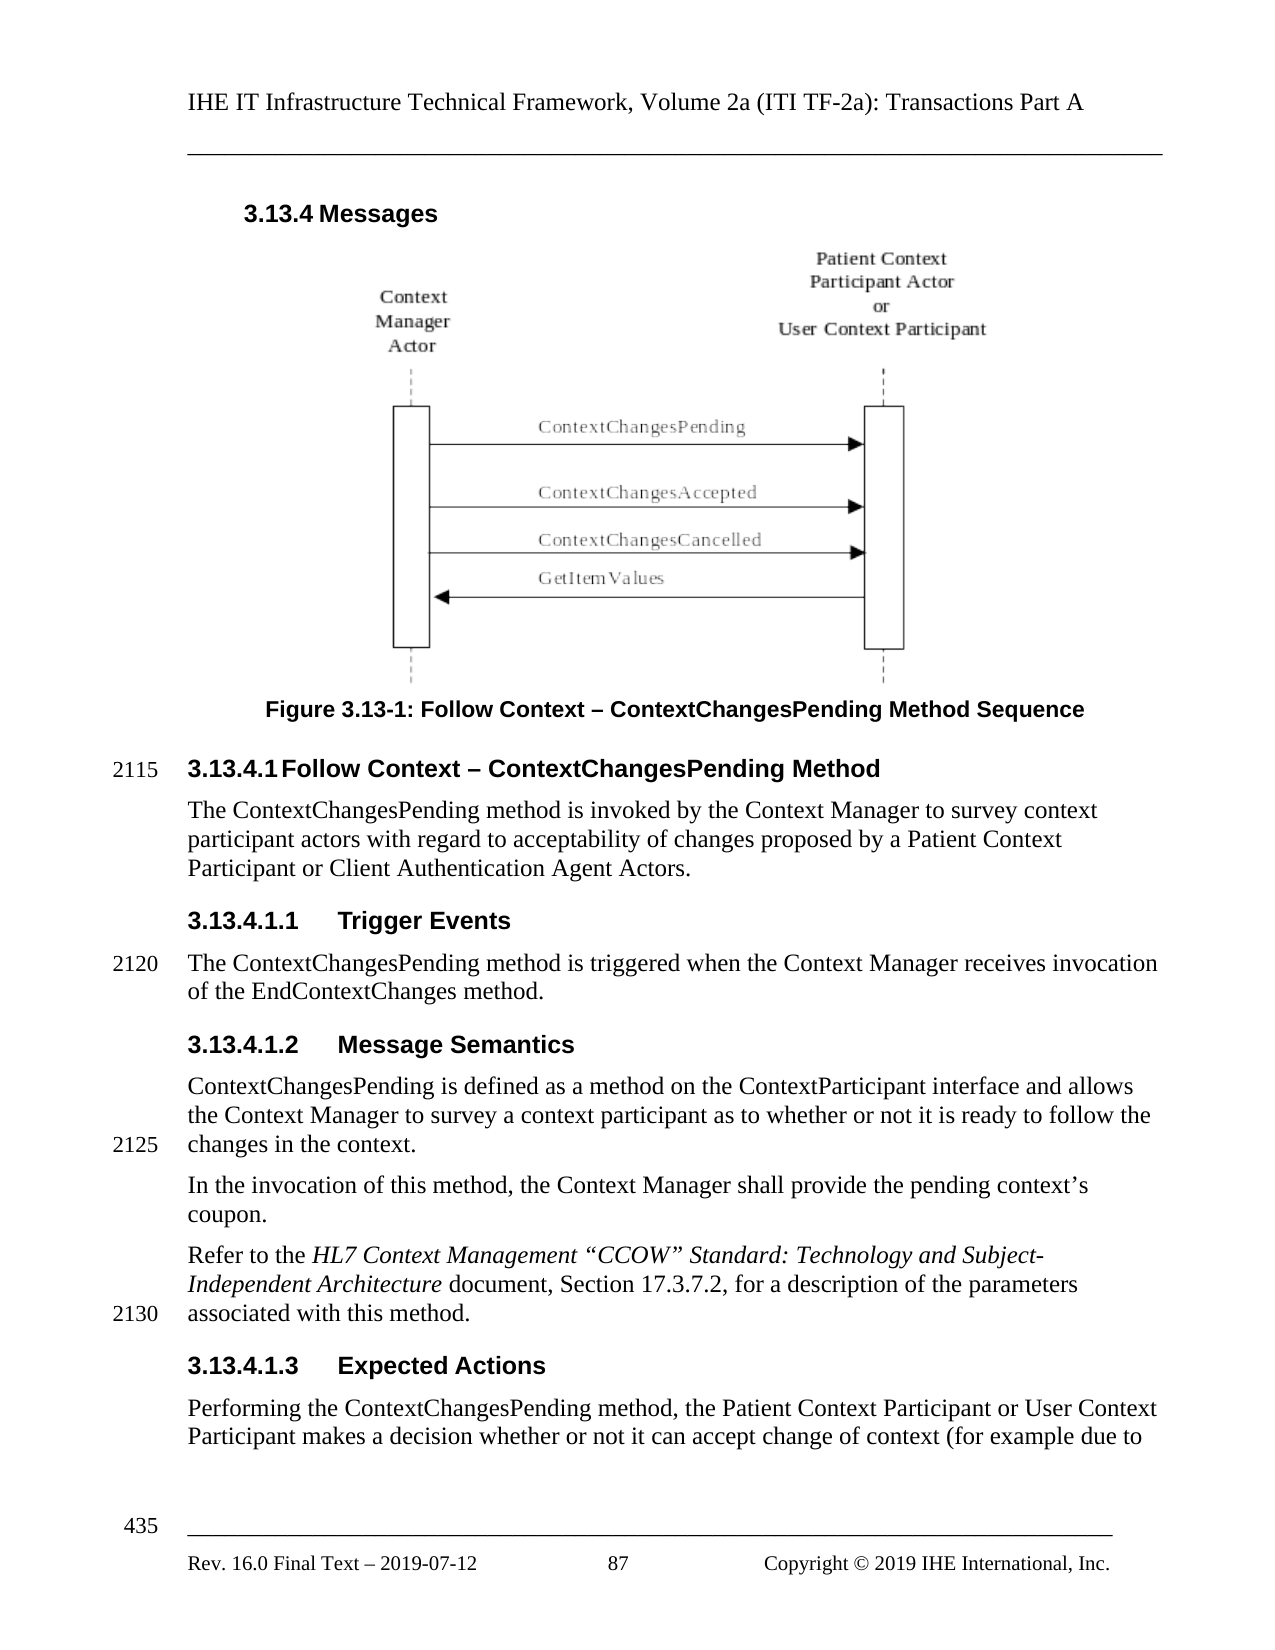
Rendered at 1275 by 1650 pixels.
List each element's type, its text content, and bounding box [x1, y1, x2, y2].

subtitle Expected Actions [187, 1351, 1162, 1380]
text The ContextChangesPending method is invoked by the Context Manager to survey context participant actors with regard to acceptability of changes proposed by a Patient Context Participant or Client Authentication Agent Actors. [187, 795, 1162, 881]
subtitle Messages [244, 199, 1162, 227]
title Figure 3.13-1: Follow Context – ContextChangesPending Method Sequence [187, 696, 1162, 723]
subtitle Message Semantics [187, 1030, 1162, 1059]
subtitle Follow Context – ContextChangesPending Method [187, 754, 1162, 783]
text ContextChangesPending is defined as a method on the ContextParticipant interface and allows the Context Manager to survey a context participant as to whether or not it is ready to follow the changes in the context. [187, 1071, 1162, 1158]
text The ContextChangesPending method is triggered when the Context Manager receives invocation of the EndContextChanges method. [187, 948, 1162, 1005]
text In the invocation of this method, the Context Manager shall provide the pending context’s coupon. [187, 1170, 1162, 1228]
subtitle Trigger Events [187, 906, 1162, 935]
text Refer to the HL7 Context Management “CCOW” Standard: Technology and Subject-Independent Architecture document, Section 17.3.7.2, for a description of the parameters associated with this method. [187, 1240, 1162, 1326]
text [187, 1393, 1162, 1450]
